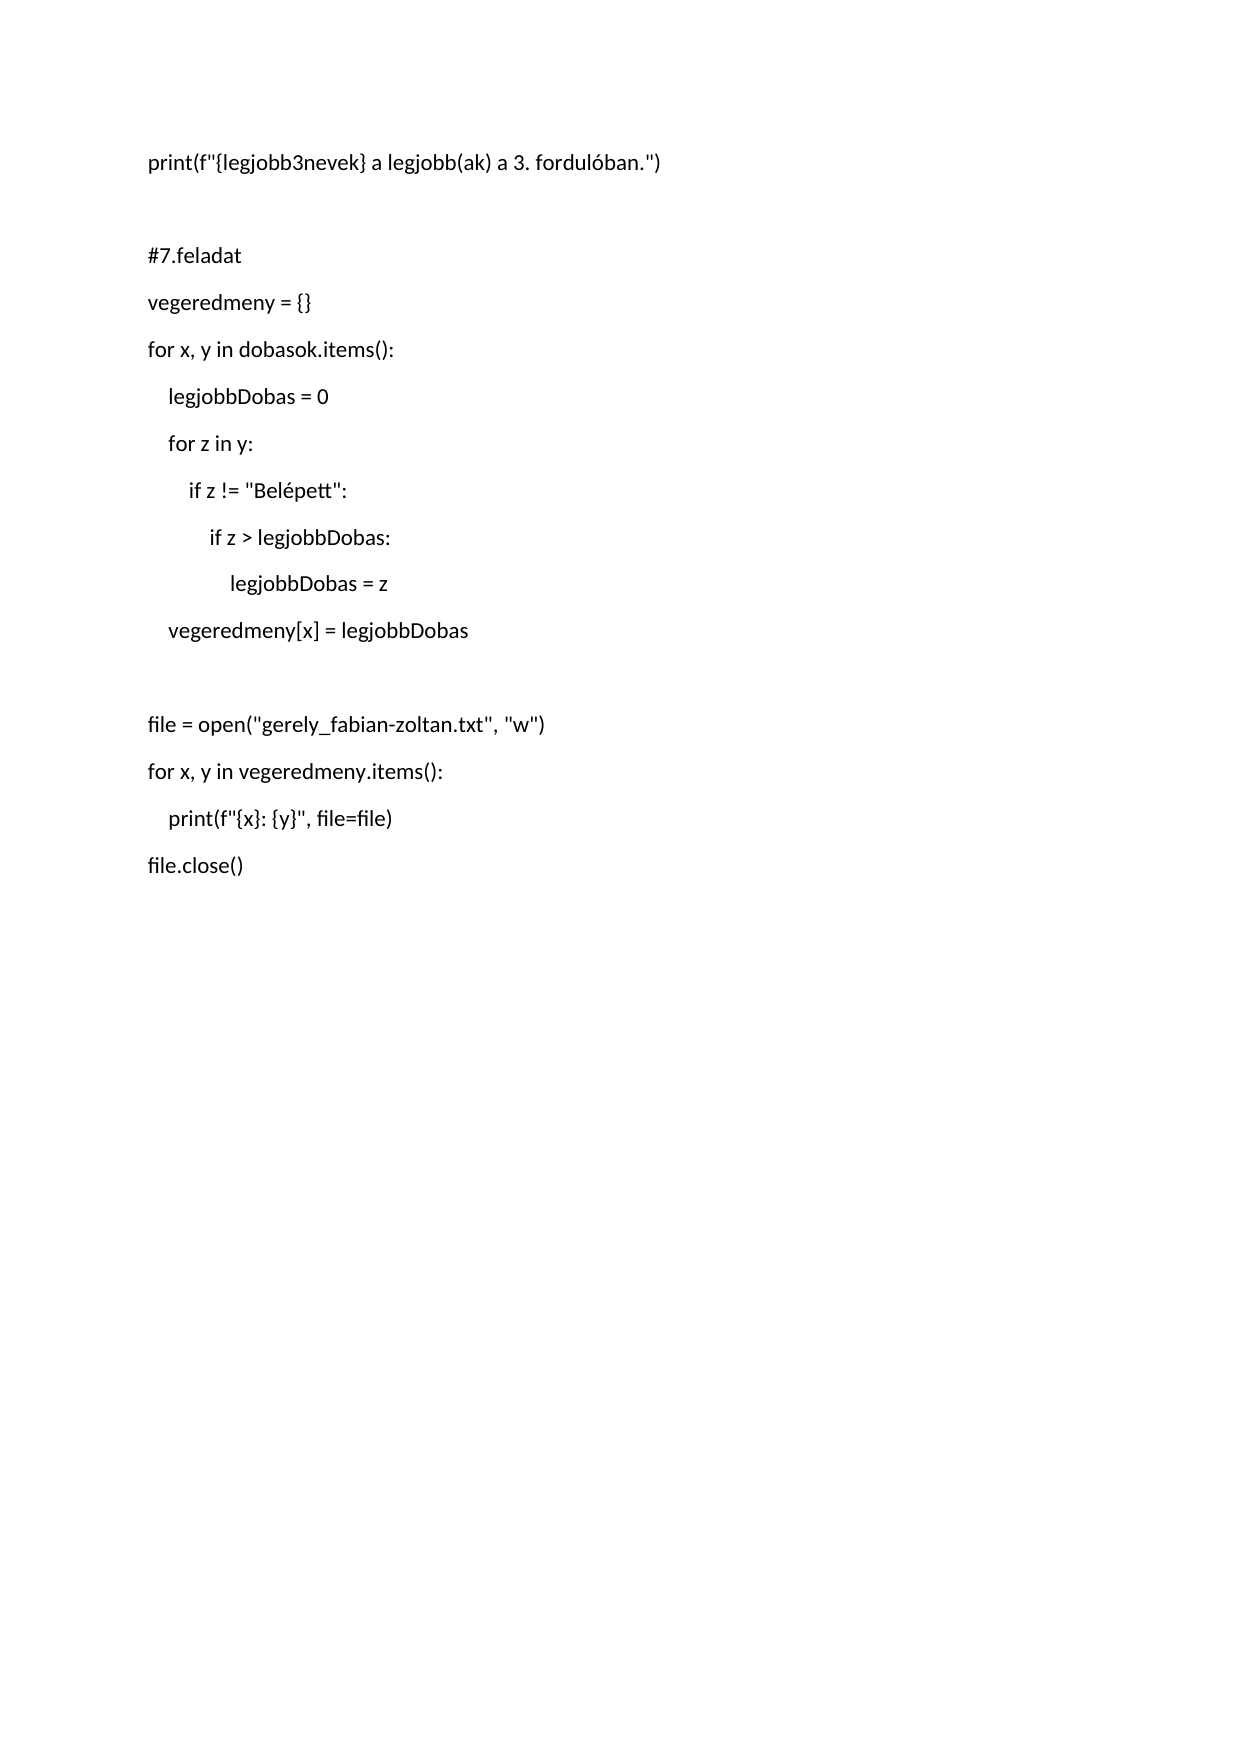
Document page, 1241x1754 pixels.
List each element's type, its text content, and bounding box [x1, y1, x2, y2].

text for x, y in dobasok.items(): [148, 335, 1093, 363]
text if z > legjobbDobas: [148, 523, 1093, 551]
text if z != "Belépett": [148, 476, 1093, 504]
text print(f"{legjobb3nevek} a legjobb(ak) a 3. fordulóban.") [148, 148, 1093, 176]
text file = open("gerely_fabian-zoltan.txt", "w") [148, 710, 1093, 738]
text print(f"{x}: {y}", file=file) [148, 804, 1093, 832]
text legjobbDobas = z [148, 569, 1093, 597]
text for z in y: [148, 429, 1093, 457]
text #7.feladat [148, 241, 1093, 269]
text for x, y in vegeredmeny.items(): [148, 757, 1093, 785]
text vegeredmeny = {} [148, 288, 1093, 316]
text file.close() [148, 851, 1093, 879]
text vegeredmeny[x] = legjobbDobas [148, 616, 1093, 644]
text legjobbDobas = 0 [148, 382, 1093, 410]
